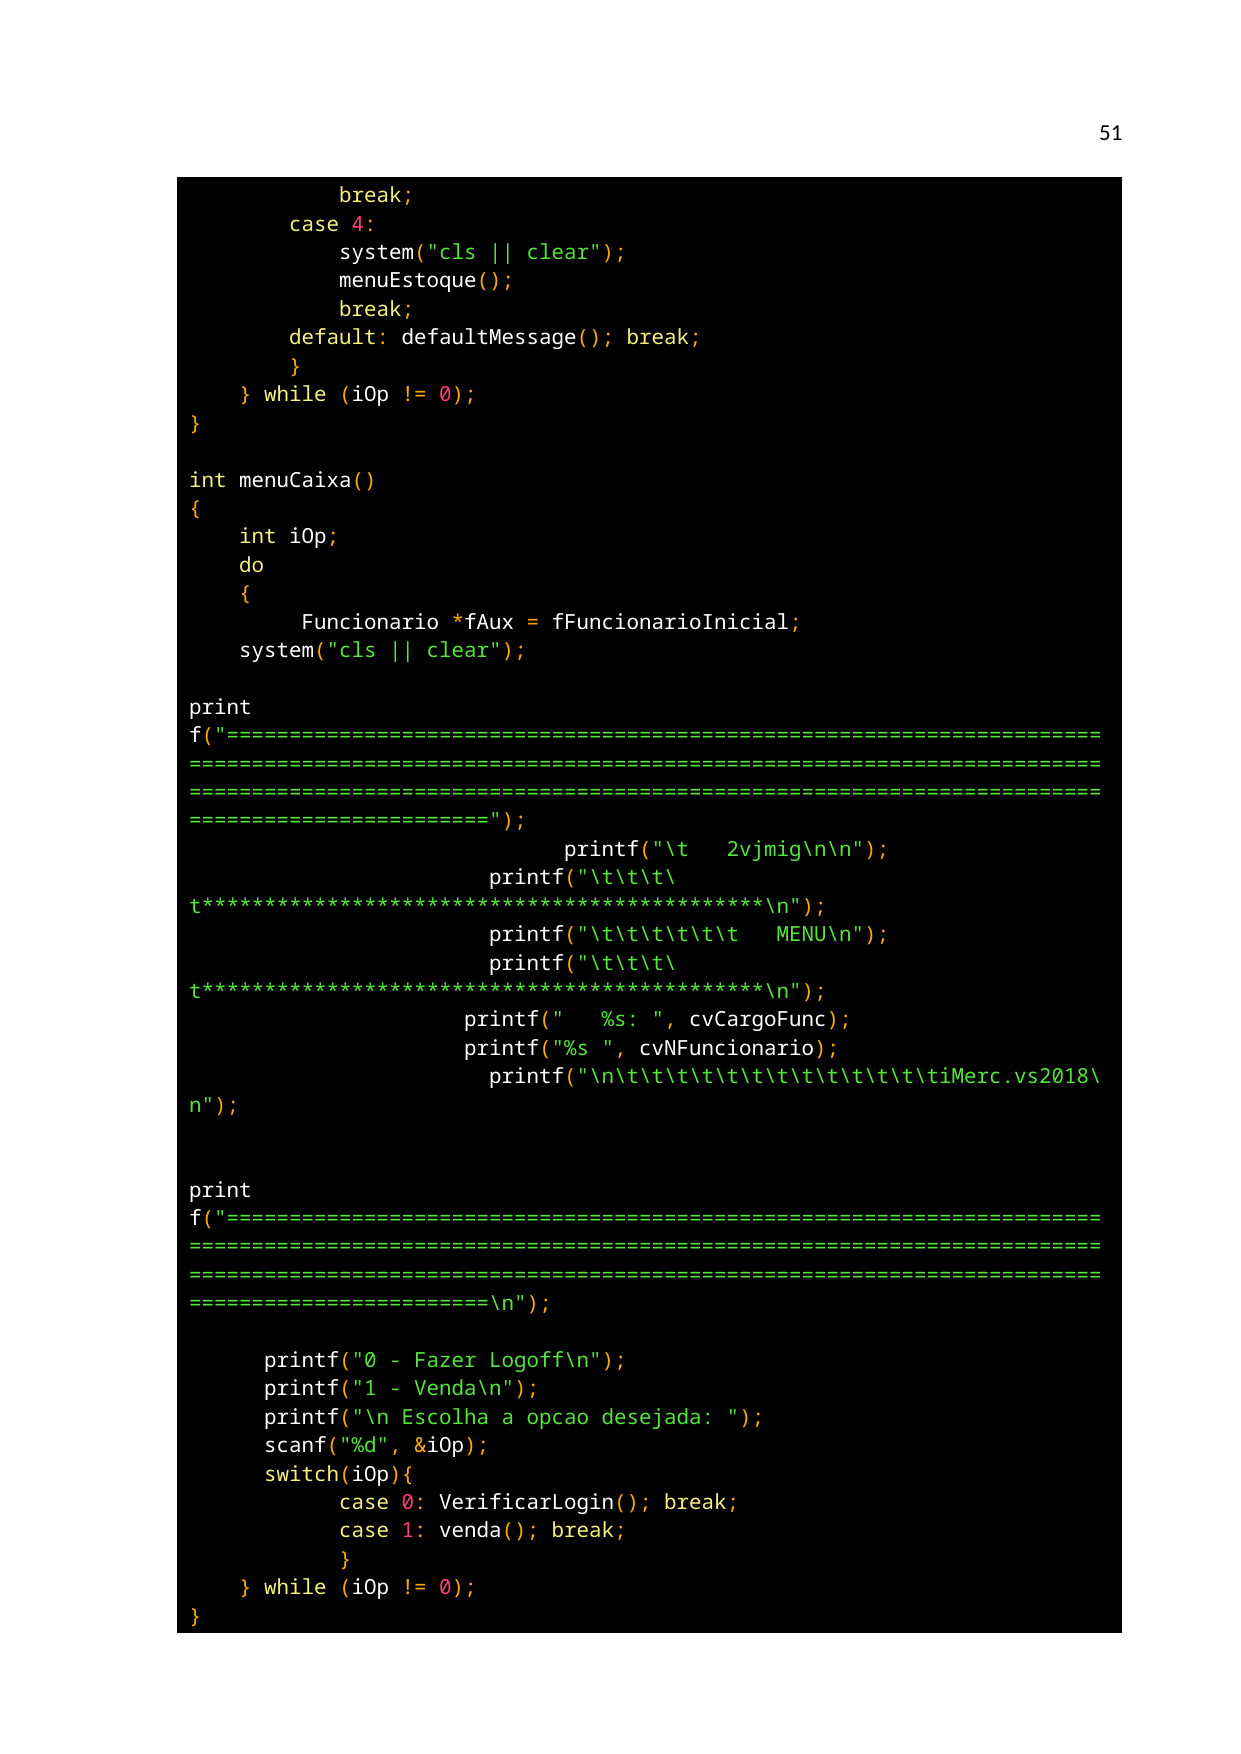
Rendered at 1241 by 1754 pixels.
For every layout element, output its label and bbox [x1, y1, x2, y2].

table_header [178, 180, 1121, 1629]
